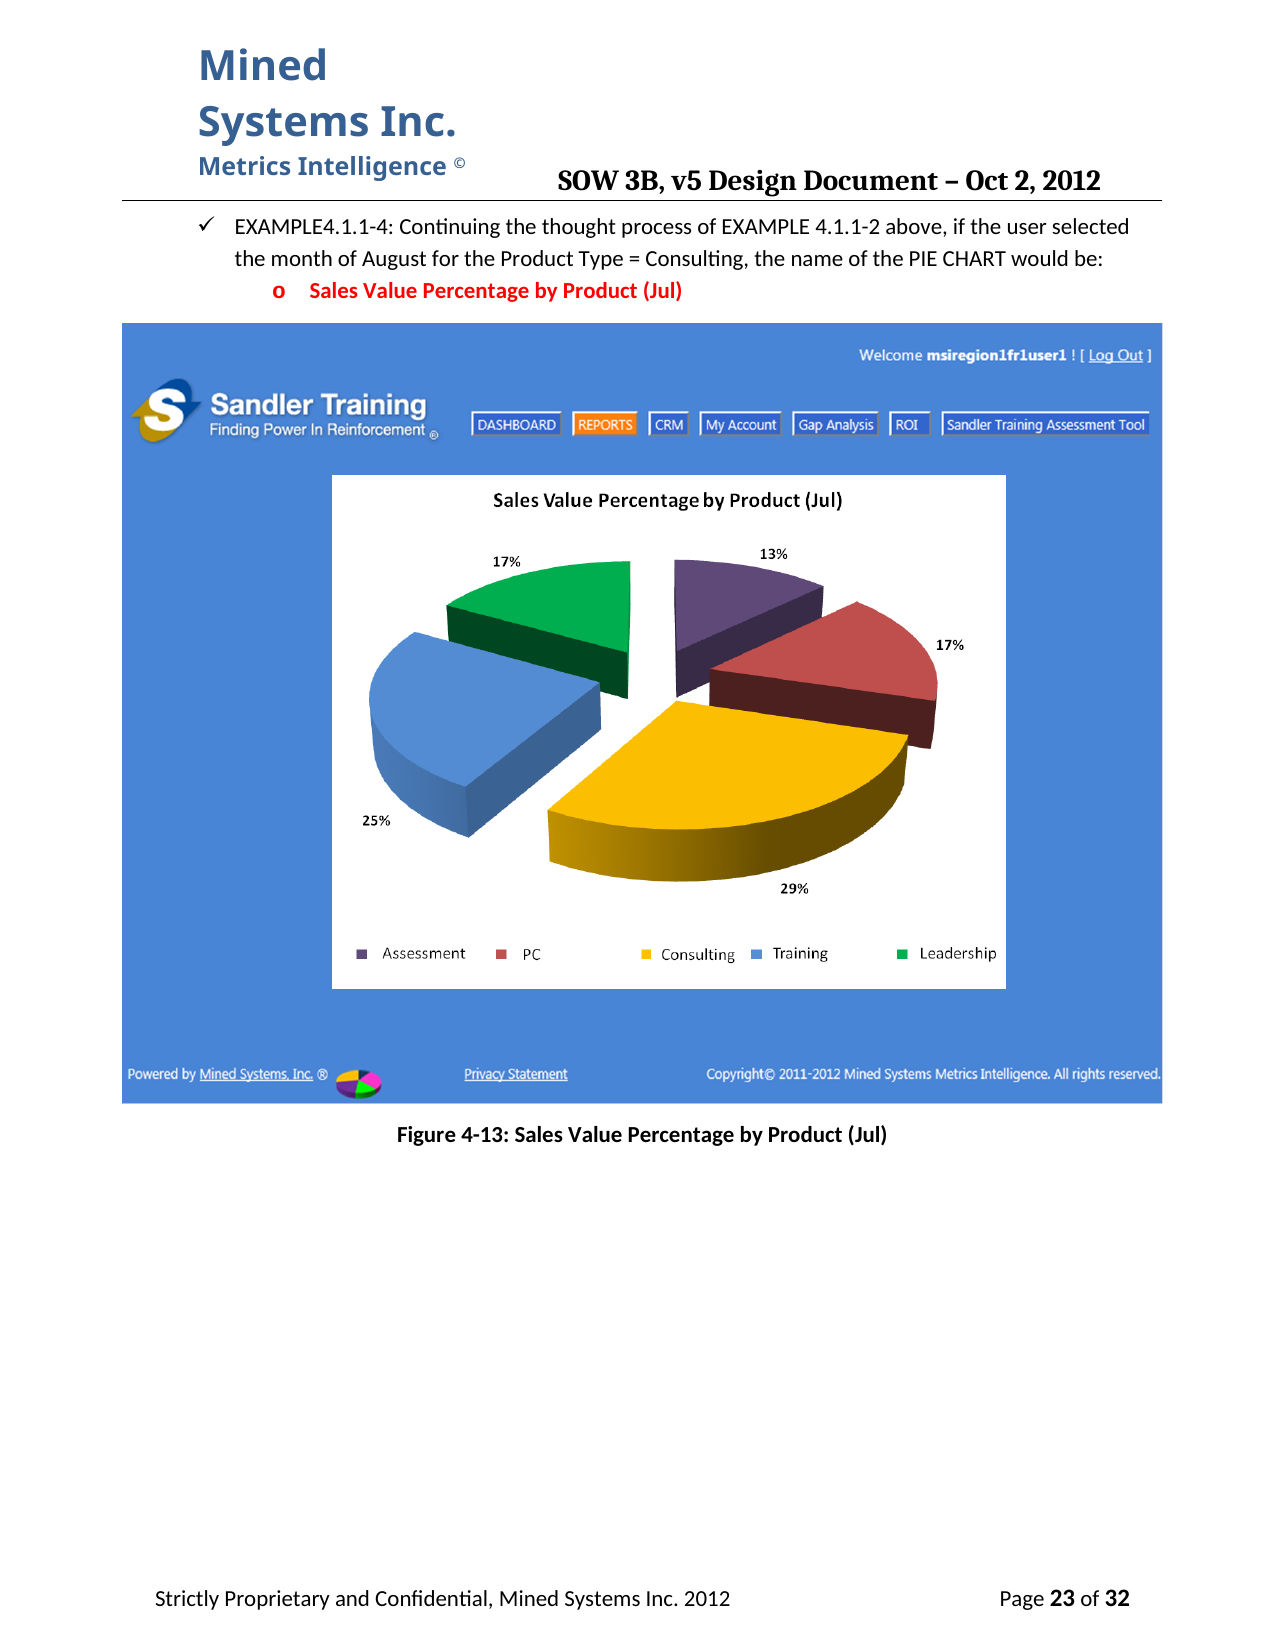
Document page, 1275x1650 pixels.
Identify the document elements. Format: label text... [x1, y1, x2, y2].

list Sales Value Percentage by Product (Jul) [272, 277, 1162, 306]
picture [121, 322, 1163, 1104]
list EXAMPLE4.1.1-4: Continuing the thought process of EXAMPLE 4.1.1-2 above, if the user selected the month of August for the Product Type = Consulting, the name of the PIE CHART would be: [197, 212, 1162, 272]
